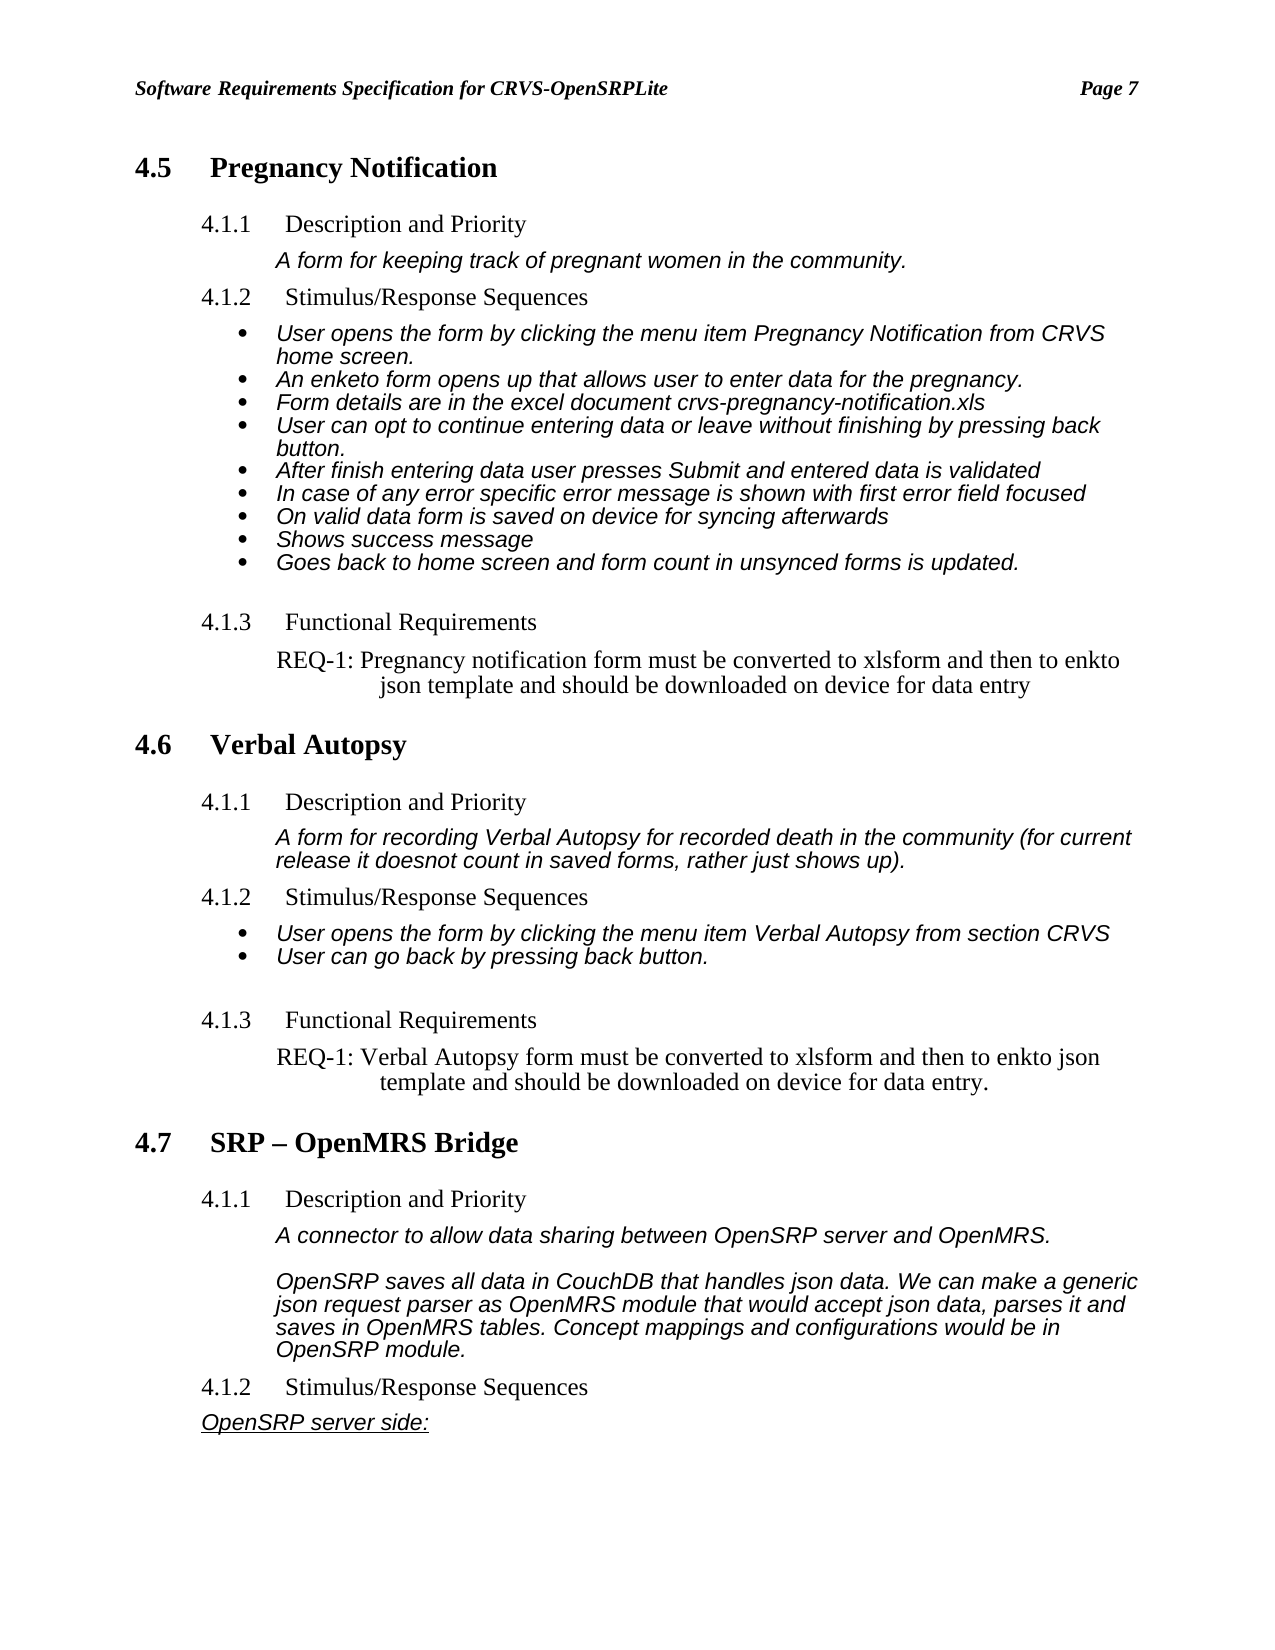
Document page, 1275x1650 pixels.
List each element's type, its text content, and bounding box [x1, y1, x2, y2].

subtitle Verbal Autopsy [135, 727, 1140, 761]
list User opens the form by clicking the menu item Pregnancy Notification from CRVS home screen. [238, 323, 1140, 369]
list Goes back to home screen and form count in unsynced forms is updated. [238, 552, 1140, 575]
text REQ-1: Verbal Autopsy form must be converted to xlsform and then to enkto json template and should be downloaded on device for data entry. [276, 1046, 1140, 1096]
text 4.1.2 Stimulus/Response Sequences [201, 1375, 1140, 1400]
text 4.1.2 Stimulus/Response Sequences [201, 886, 1140, 911]
subtitle SRP – OpenMRS Bridge [135, 1125, 1140, 1158]
text 4.1.3 Functional Requirements [201, 1008, 1140, 1033]
text 4.1.1 Description and Priority [201, 1187, 1140, 1212]
list In case of any error specific error message is shown with first error field focused [238, 483, 1140, 506]
text 4.1.1 Description and Priority [201, 790, 1140, 815]
text REQ-1: Pregnancy notification form must be converted to xlsform and then to enkto json template and should be downloaded on device for data entry [276, 648, 1140, 698]
list Form details are in the excel document crvs-pregnancy-notification.xls [238, 392, 1140, 415]
list OpenSRP saves all data in CouchDB that handles json data. We can make a generic json request parser as OpenMRS module that would accept json data, parses it and saves in OpenMRS tables. Concept mappings and configurations would be in OpenSRP module. [276, 1271, 1140, 1362]
list User can opt to continue entering data or leave without finishing by pressing back button. [238, 415, 1140, 461]
list OpenSRP server side: [201, 1412, 1140, 1435]
subtitle Pregnancy Notification [135, 150, 1140, 183]
list After finish entering data user presses Submit and entered data is validated [238, 461, 1140, 483]
list A form for recording Verbal Autopsy for recorded death in the community (for current release it doesnot count in saved forms, rather just shows up). [276, 827, 1140, 873]
list User opens the form by clicking the menu item Verbal Autopsy from section CRVS [238, 923, 1140, 946]
list A connector to allow data sharing between OpenSRP server and OpenMRS. [276, 1225, 1140, 1248]
list A form for keeping track of pregnant women in the community. [276, 250, 1140, 273]
list On valid data form is saved on device for syncing afterwards [238, 506, 1140, 529]
text 4.1.3 Functional Requirements [201, 611, 1140, 636]
list An enketo form opens up that allows user to enter data for the pregnancy. [238, 369, 1140, 392]
text 4.1.2 Stimulus/Response Sequences [201, 286, 1140, 311]
text 4.1.1 Description and Priority [201, 213, 1140, 238]
list Shows success message [238, 529, 1140, 552]
list User can go back by pressing back button. [238, 946, 1140, 969]
